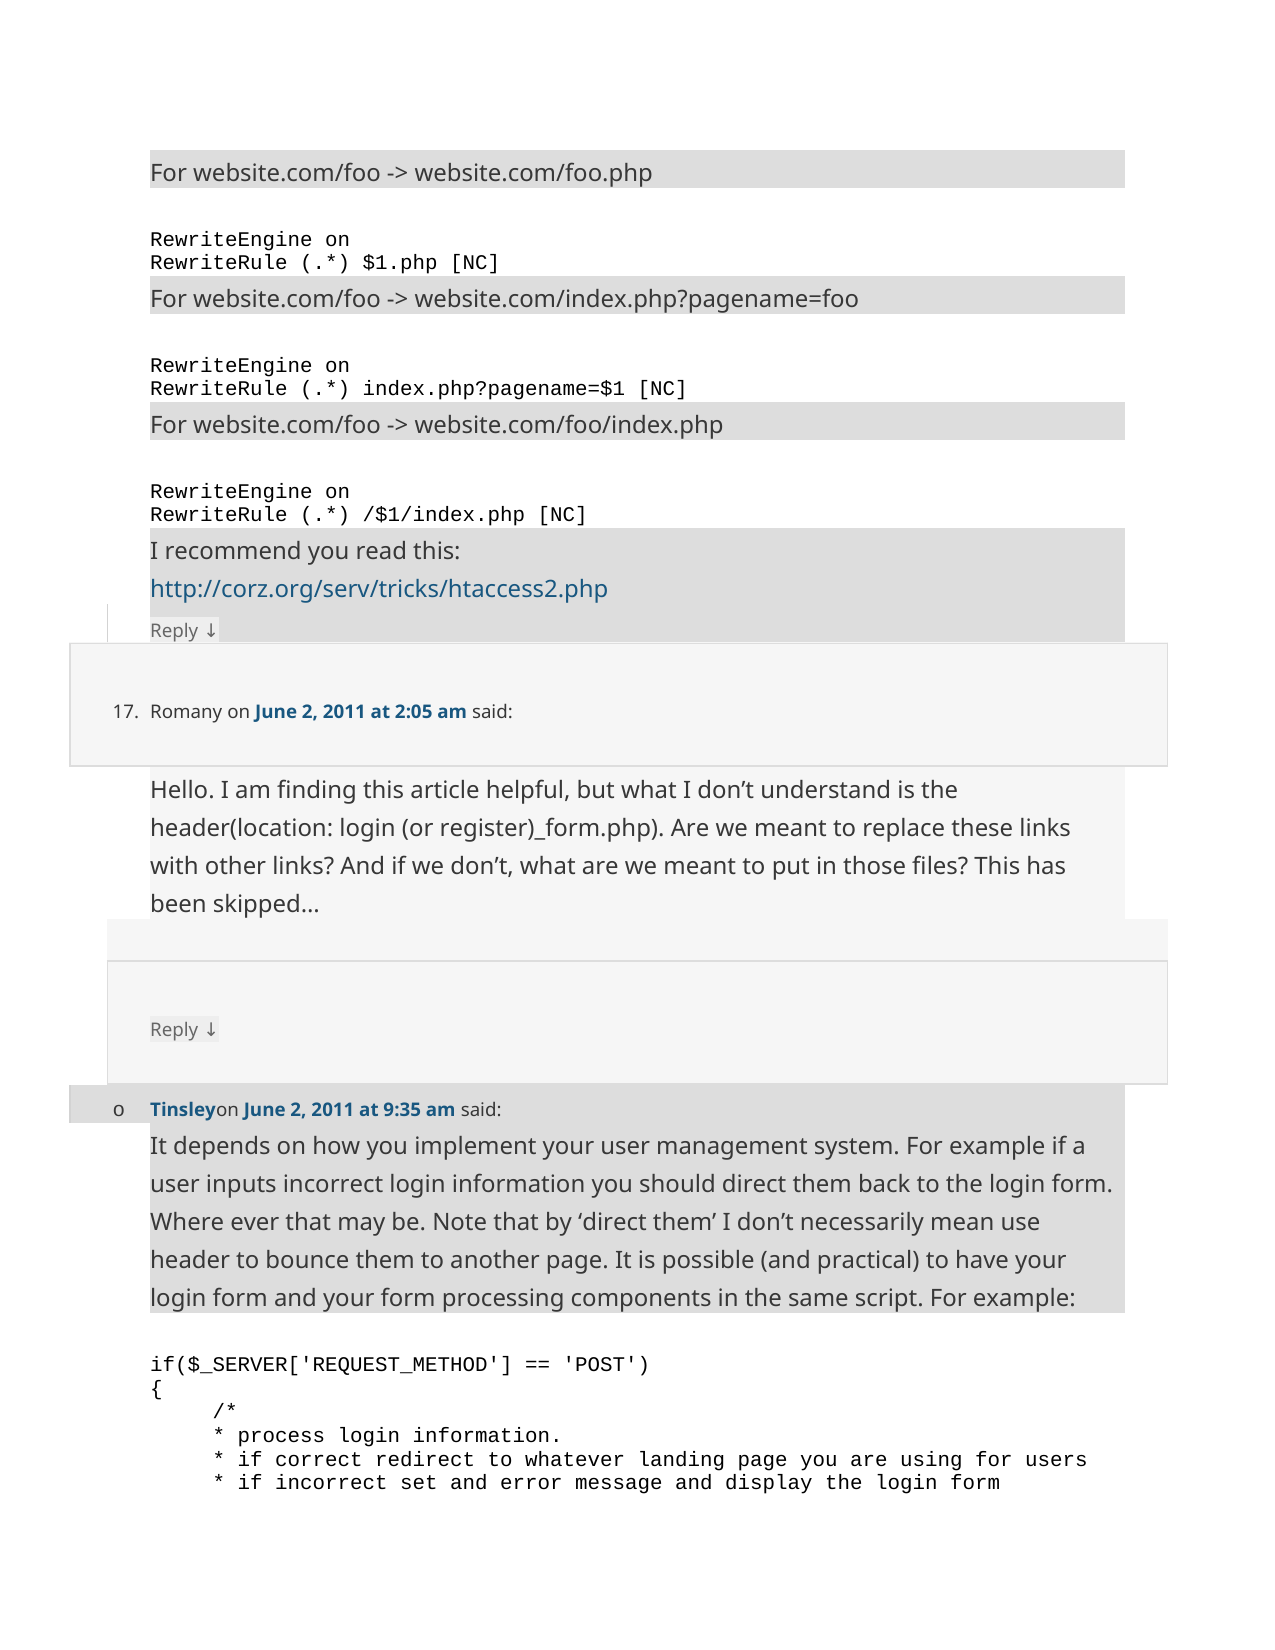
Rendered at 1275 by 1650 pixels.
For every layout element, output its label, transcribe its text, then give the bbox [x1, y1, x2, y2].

table_header RewriteEngine on RewriteRule (.*) /$1/index.php [NC] [150, 481, 905, 528]
text Reply ↓ [150, 604, 1125, 642]
list Romany on June 2, 2011 at 2:05 am said: [71, 644, 1167, 765]
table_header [150, 1354, 1141, 1496]
list Tinsleyon June 2, 2011 at 9:35 am said: [71, 1085, 1125, 1123]
text It depends on how you implement your user management system. For example if a user inputs incorrect login information you should direct them back to the login form. Where ever that may be. Note that by ‘direct them’ I don’t necessarily mean use header to bounce them to another page. It is possible (and practical) to have your login form and your form processing components in the same script. For example: [150, 1123, 1125, 1313]
table_header RewriteEngine on RewriteRule (.*) $1.php [NC] [150, 229, 905, 276]
text I recommend you read this: http://corz.org/serv/tricks/htaccess2.php [150, 528, 1125, 604]
text For website.com/foo -> website.com/index.php?pagename=foo [150, 276, 1125, 314]
table_header RewriteEngine on RewriteRule (.*) index.php?pagename=$1 [NC] [150, 355, 905, 402]
text Hello. I am finding this article helpful, but what I don’t understand is the header(location: login (or register)_form.php). Are we meant to replace these links with other links? And if we don’t, what are we meant to put in those files? This has been skipped… [150, 767, 1125, 919]
text For website.com/foo -> website.com/foo/index.php [150, 402, 1125, 440]
text Reply ↓ [108, 962, 1167, 1083]
text For website.com/foo -> website.com/foo.php [150, 150, 1125, 188]
